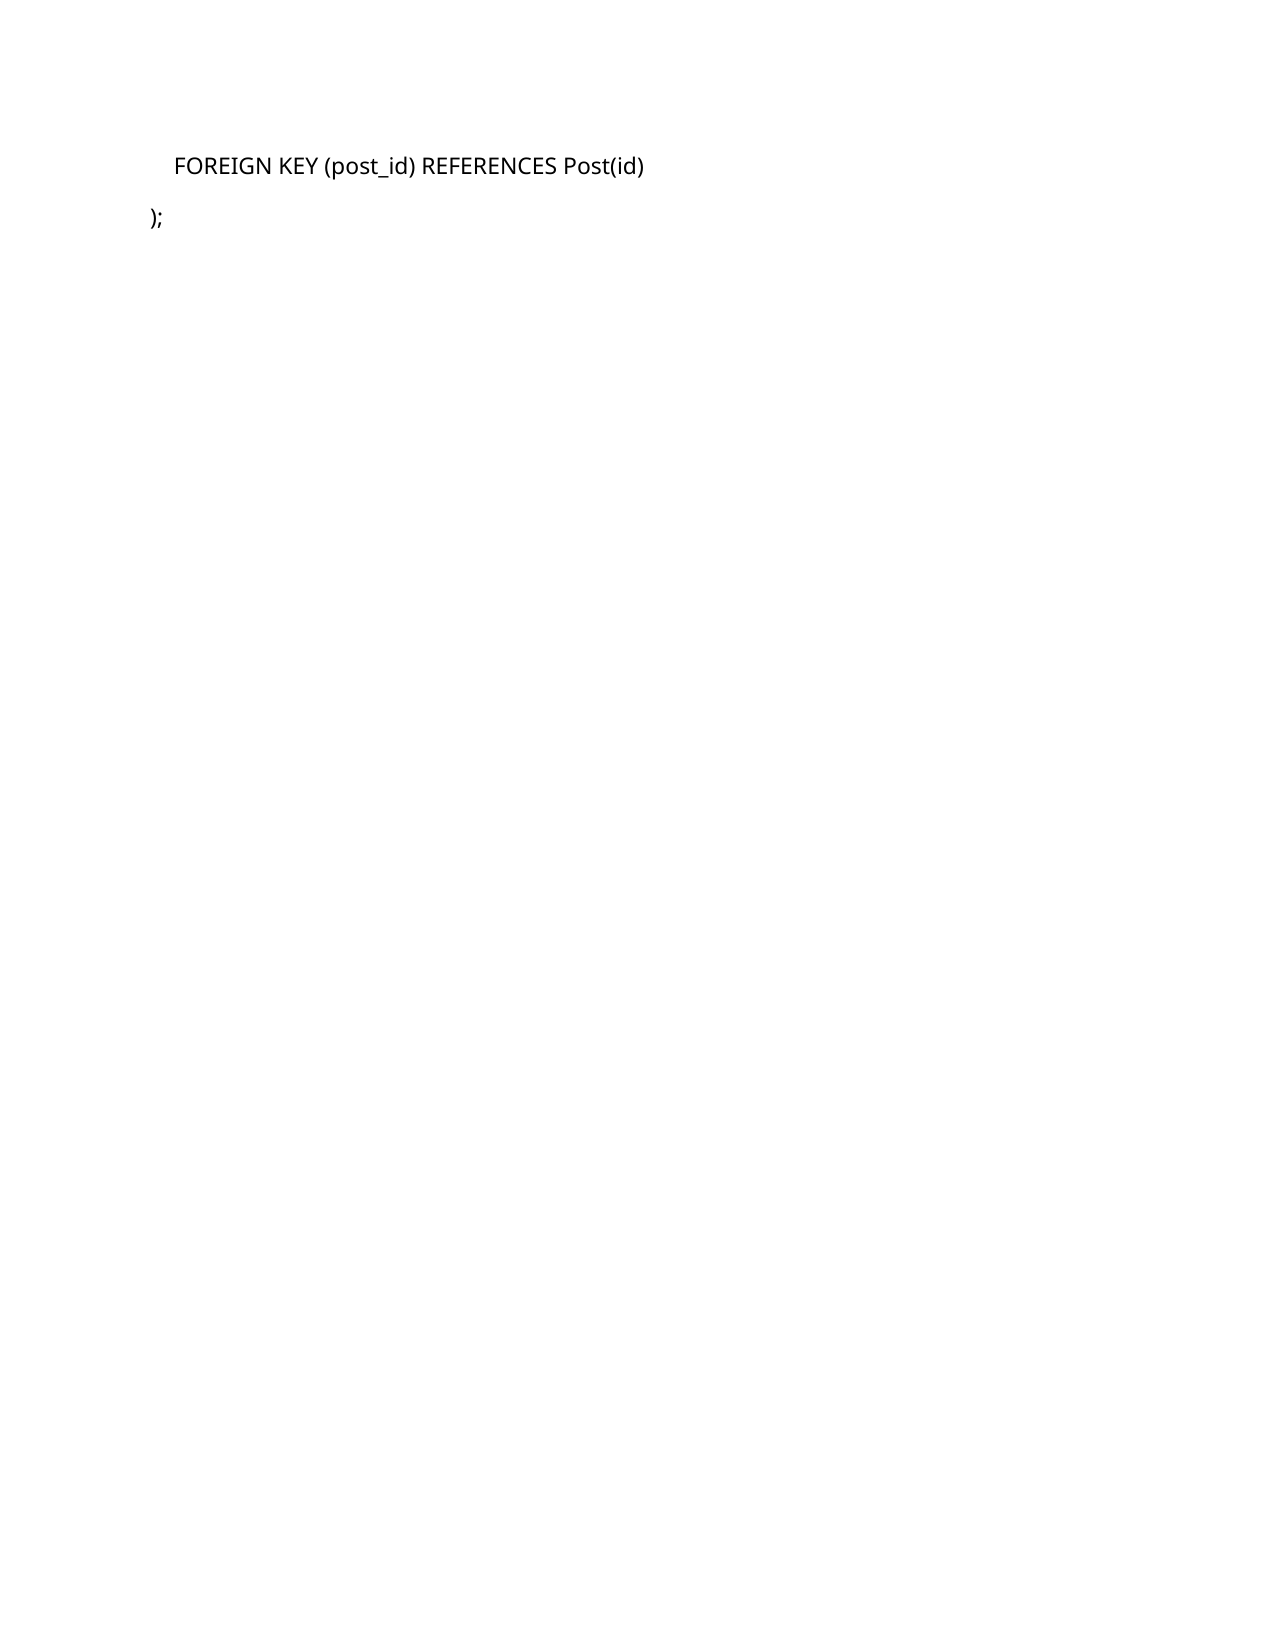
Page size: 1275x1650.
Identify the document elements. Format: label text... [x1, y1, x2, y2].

text ); [150, 200, 1125, 232]
text FOREIGN KEY (post_id) REFERENCES Post(id) [150, 150, 1125, 181]
